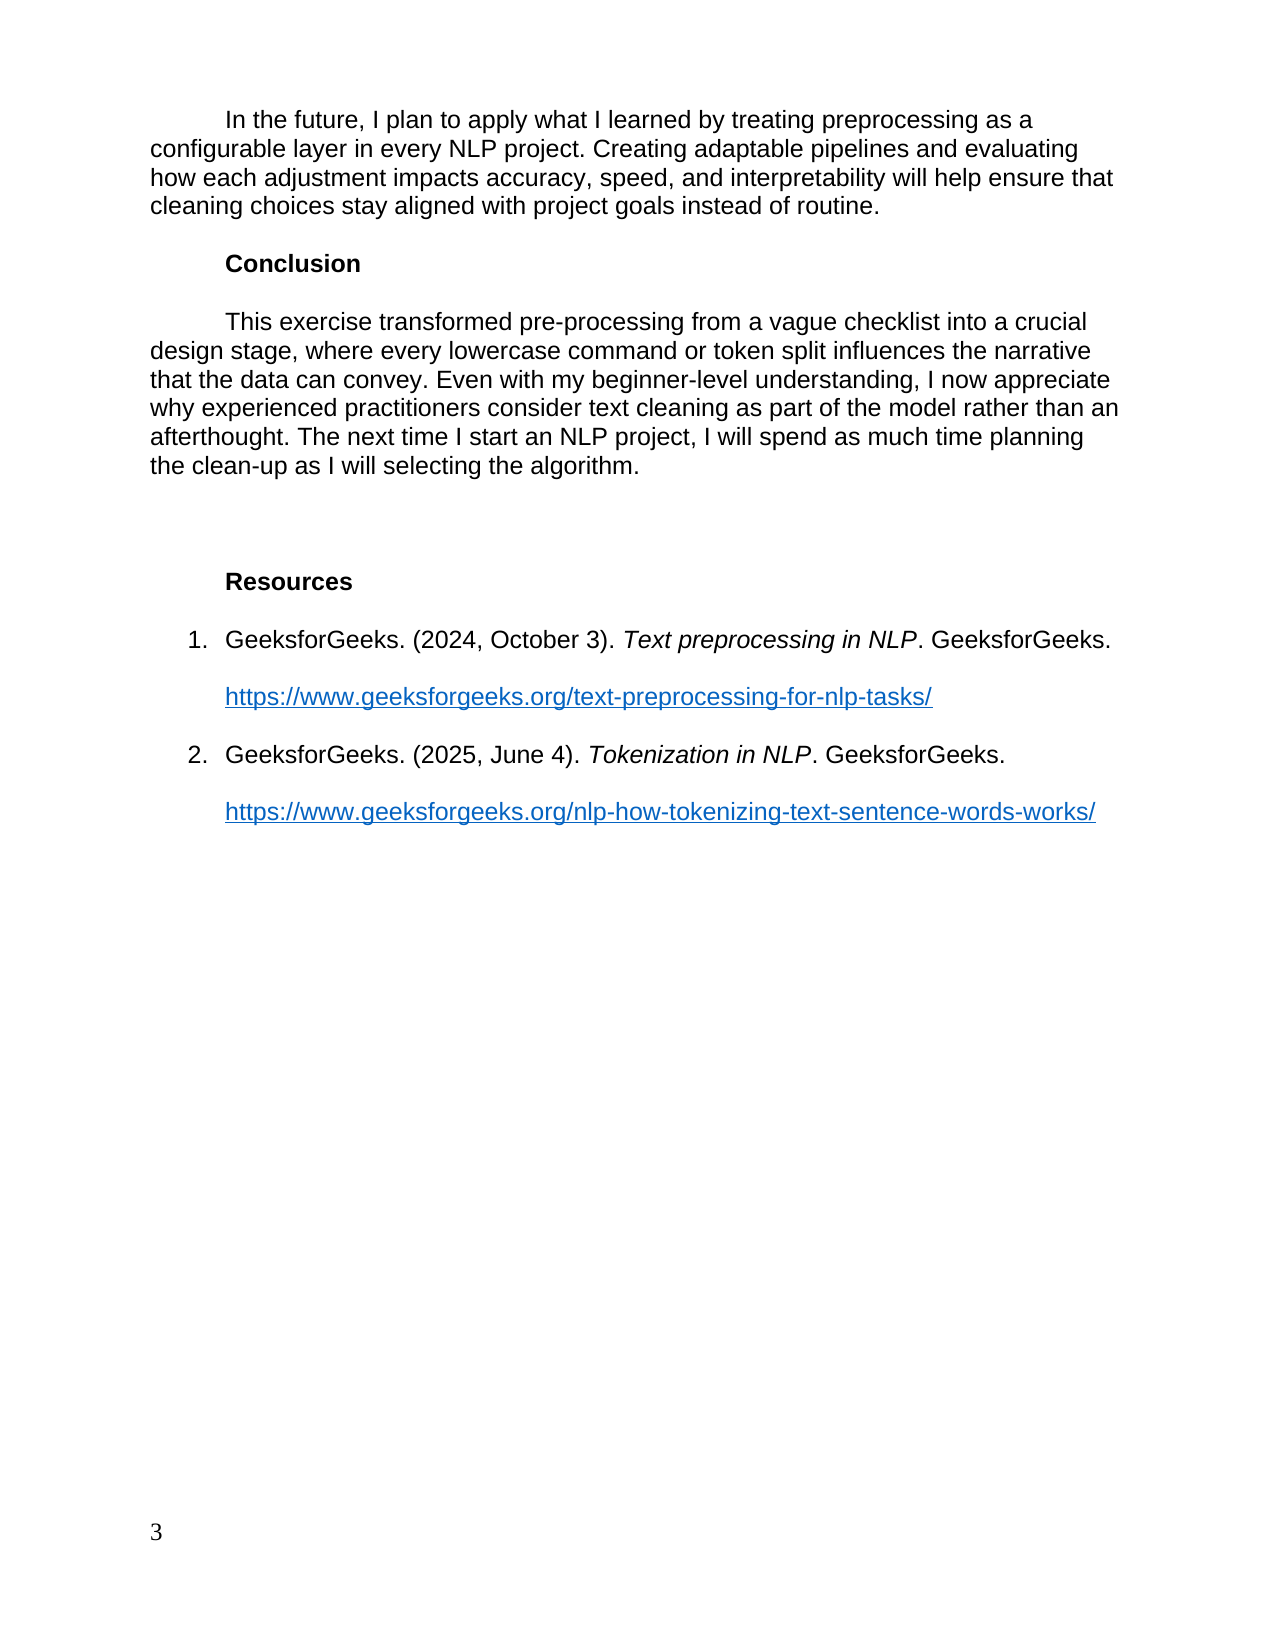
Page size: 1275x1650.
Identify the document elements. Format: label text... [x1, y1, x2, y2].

list GeeksforGeeks. (2025, June 4). Tokenization in NLP. GeeksforGeeks. https://www.geeksforgeeks.org/nlp-how-tokenizing-text-sentence-words-works/ [187, 739, 1125, 826]
text This exercise transformed pre-processing from a vague checklist into a crucial design stage, where every lowercase command or token split influences the narrative that the data can convey. Even with my beginner-level understanding, I now appreciate why experienced practitioners consider text cleaning as part of the model rather than an afterthought. The next time I start an NLP project, I will spend as much time planning the clean-up as I will selecting the algorithm. [150, 307, 1125, 479]
text In the future, I plan to apply what I learned by treating preprocessing as a configurable layer in every NLP project. Creating adaptable pipelines and evaluating how each adjustment impacts accuracy, speed, and interpretability will help ensure that cleaning choices stay aligned with project goals instead of routine. [150, 105, 1125, 220]
text Resources [150, 567, 1125, 595]
list GeeksforGeeks. (2024, October 3). Text preprocessing in NLP. GeeksforGeeks. https://www.geeksforgeeks.org/text-preprocessing-for-nlp-tasks/ [187, 624, 1125, 711]
text Conclusion [150, 249, 1125, 278]
